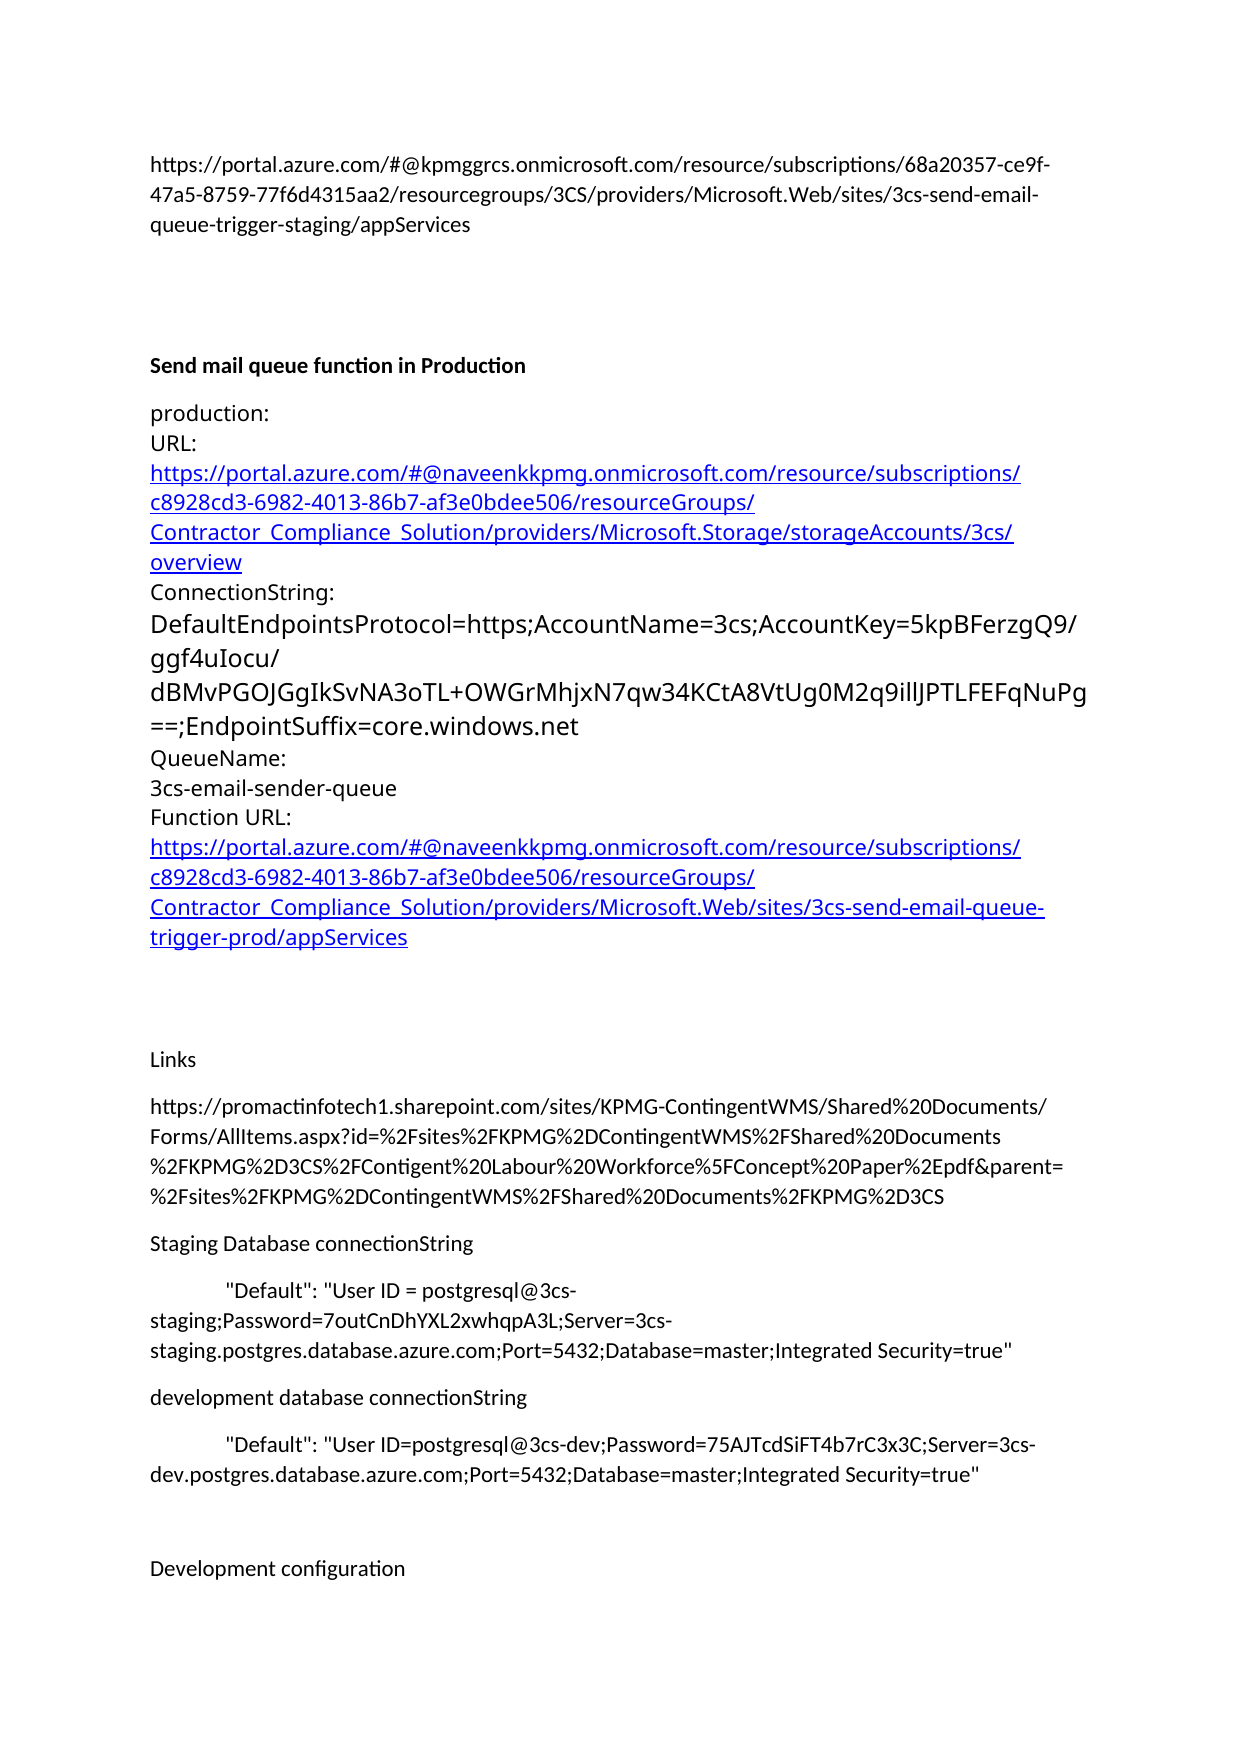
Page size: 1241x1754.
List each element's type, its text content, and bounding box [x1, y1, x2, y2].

text "Default": "User ID = postgresql@3cs-staging;Password=7outCnDhYXL2xwhqpA3L;Server=3cs-staging.postgres.database.azure.com;Port=5432;Database=master;Integrated Security=true" [150, 1276, 1090, 1365]
text Send mail queue function in Production [150, 351, 1090, 379]
text Development configuration [150, 1554, 1090, 1582]
text "Default": "User ID=postgresql@3cs-dev;Password=75AJTcdSiFT4b7rC3x3C;Server=3cs-dev.postgres.database.azure.com;Port=5432;Database=master;Integrated Security=true" [150, 1430, 1090, 1489]
text development database connectionString [150, 1383, 1090, 1412]
text DefaultEndpointsProtocol=https;AccountName=3cs;AccountKey=5kpBFerzgQ9/ggf4uIocu/dBMvPGOJGgIkSvNA3oTL+OWGrMhjxN7qw34KCtA8VtUg0M2q9illJPTLFEFqNuPg==;EndpointSuffix=core.windows.net [150, 606, 1090, 743]
text ConnectionString: [150, 577, 1090, 606]
text URL: [150, 428, 1090, 457]
text production: [150, 398, 1090, 428]
text QueueName: [150, 743, 1090, 772]
text Function URL: [150, 802, 1090, 832]
text 3cs-email-sender-queue [150, 772, 1090, 802]
text Staging Database connectionString [150, 1229, 1090, 1257]
text https://portal.azure.com/#@naveenkkpmg.onmicrosoft.com/resource/subscriptions/c8928cd3-6982-4013-86b7-af3e0bdee506/resourceGroups/Contractor_Compliance_Solution/providers/Microsoft.Web/sites/3cs-send-email-queue-trigger-prod/appServices [150, 832, 1090, 951]
text https://portal.azure.com/#@naveenkkpmg.onmicrosoft.com/resource/subscriptions/c8928cd3-6982-4013-86b7-af3e0bdee506/resourceGroups/Contractor_Compliance_Solution/providers/Microsoft.Storage/storageAccounts/3cs/overview [150, 457, 1090, 577]
text Links [150, 1045, 1090, 1073]
text https://promactinfotech1.sharepoint.com/sites/KPMG-ContingentWMS/Shared%20Documents/Forms/AllItems.aspx?id=%2Fsites%2FKPMG%2DContingentWMS%2FShared%20Documents%2FKPMG%2D3CS%2FContigent%20Labour%20Workforce%5FConcept%20Paper%2Epdf&parent=%2Fsites%2FKPMG%2DContingentWMS%2FShared%20Documents%2FKPMG%2D3CS [150, 1092, 1090, 1211]
text https://portal.azure.com/#@kpmggrcs.onmicrosoft.com/resource/subscriptions/68a20357-ce9f-47a5-8759-77f6d4315aa2/resourcegroups/3CS/providers/Microsoft.Web/sites/3cs-send-email-queue-trigger-staging/appServices [150, 150, 1090, 238]
